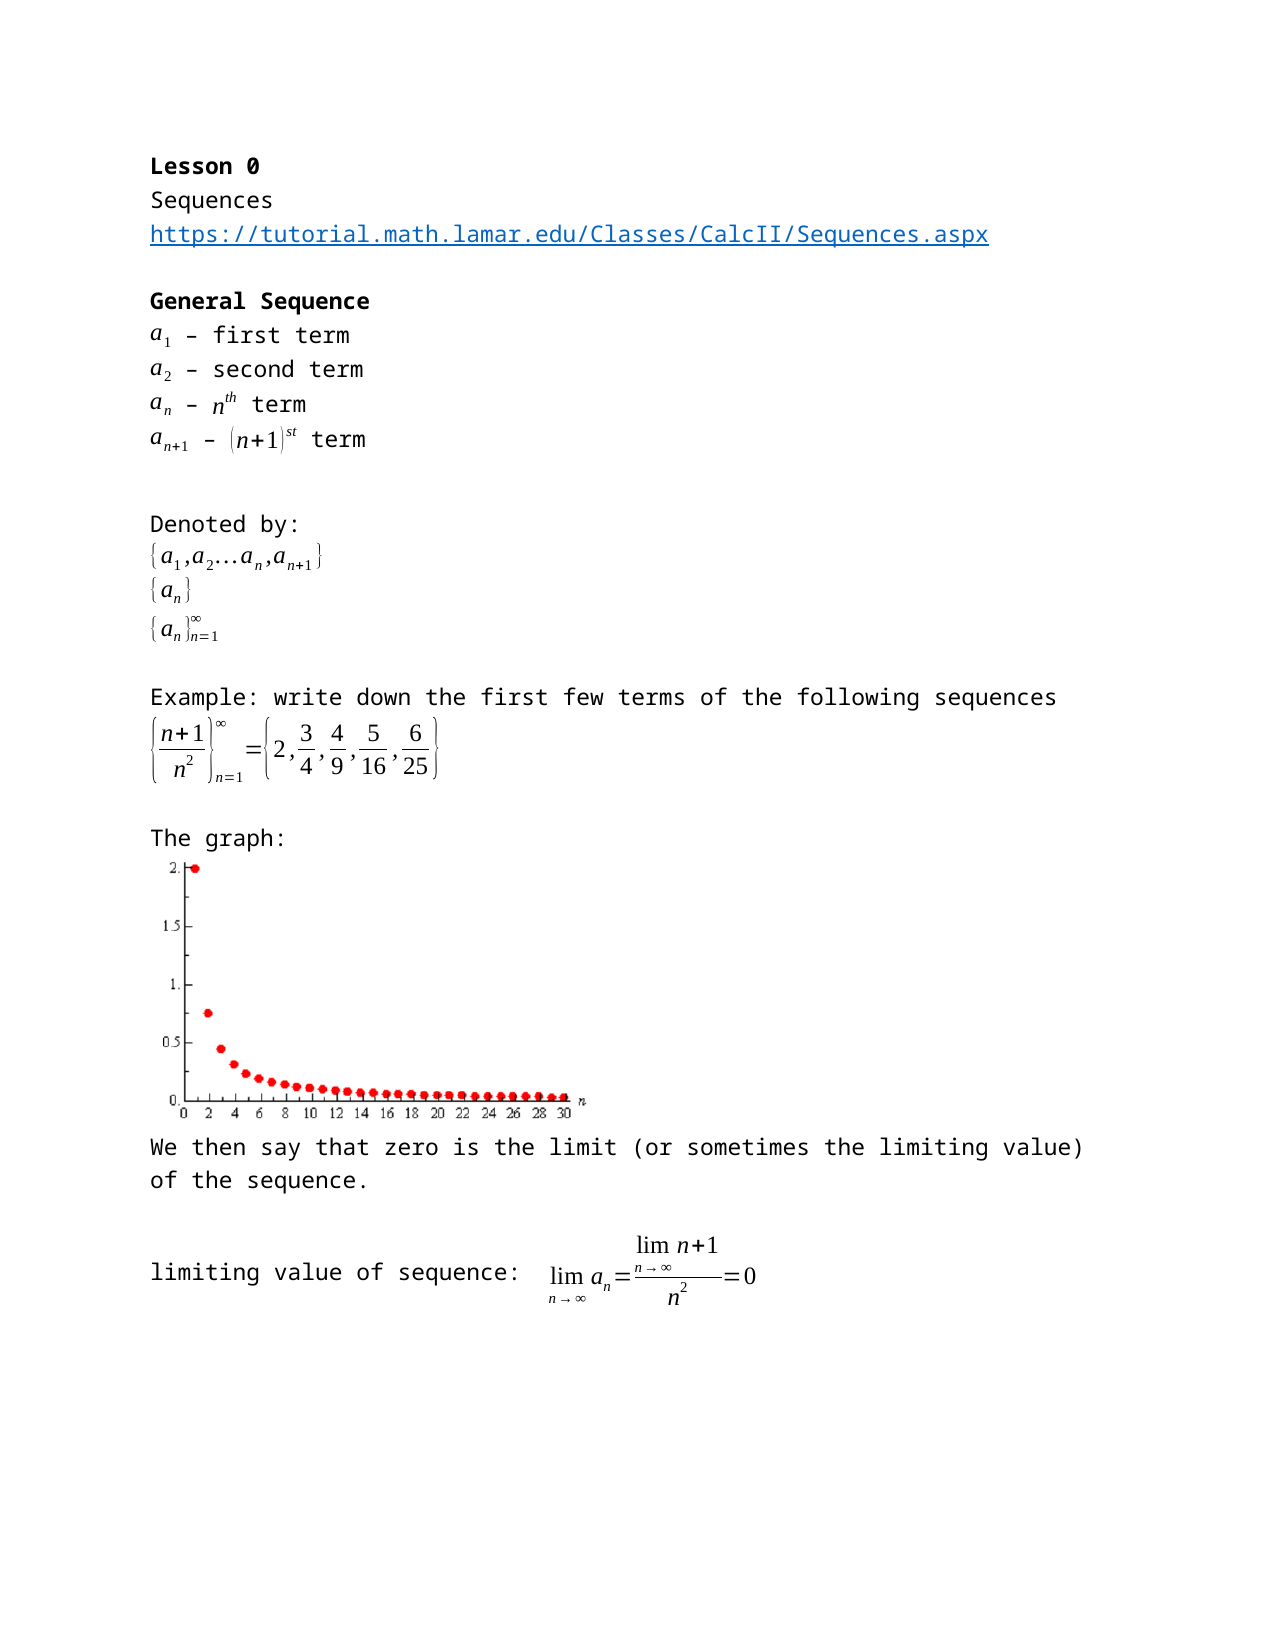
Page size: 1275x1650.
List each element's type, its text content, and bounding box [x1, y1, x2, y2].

text Denoted by: [150, 508, 1125, 540]
picture [150, 855, 602, 1129]
text We then say that zero is the limit (or sometimes the limiting value) of the sequence. [150, 1130, 1125, 1195]
text Sequences [150, 184, 1125, 215]
text Lesson 0 [150, 150, 1125, 181]
text General Sequence [150, 285, 1125, 316]
text – second term [150, 353, 1125, 385]
text – term [150, 387, 1125, 419]
text https://tutorial.math.lamar.edu/Classes/CalcII/Sequences.aspx [150, 217, 1125, 249]
text Example: write down the first few terms of the following sequences [150, 681, 1125, 712]
text – first term [150, 319, 1125, 351]
text – term [150, 422, 1125, 456]
text limiting value of sequence: [150, 1232, 1125, 1311]
text The graph: [150, 822, 1125, 853]
